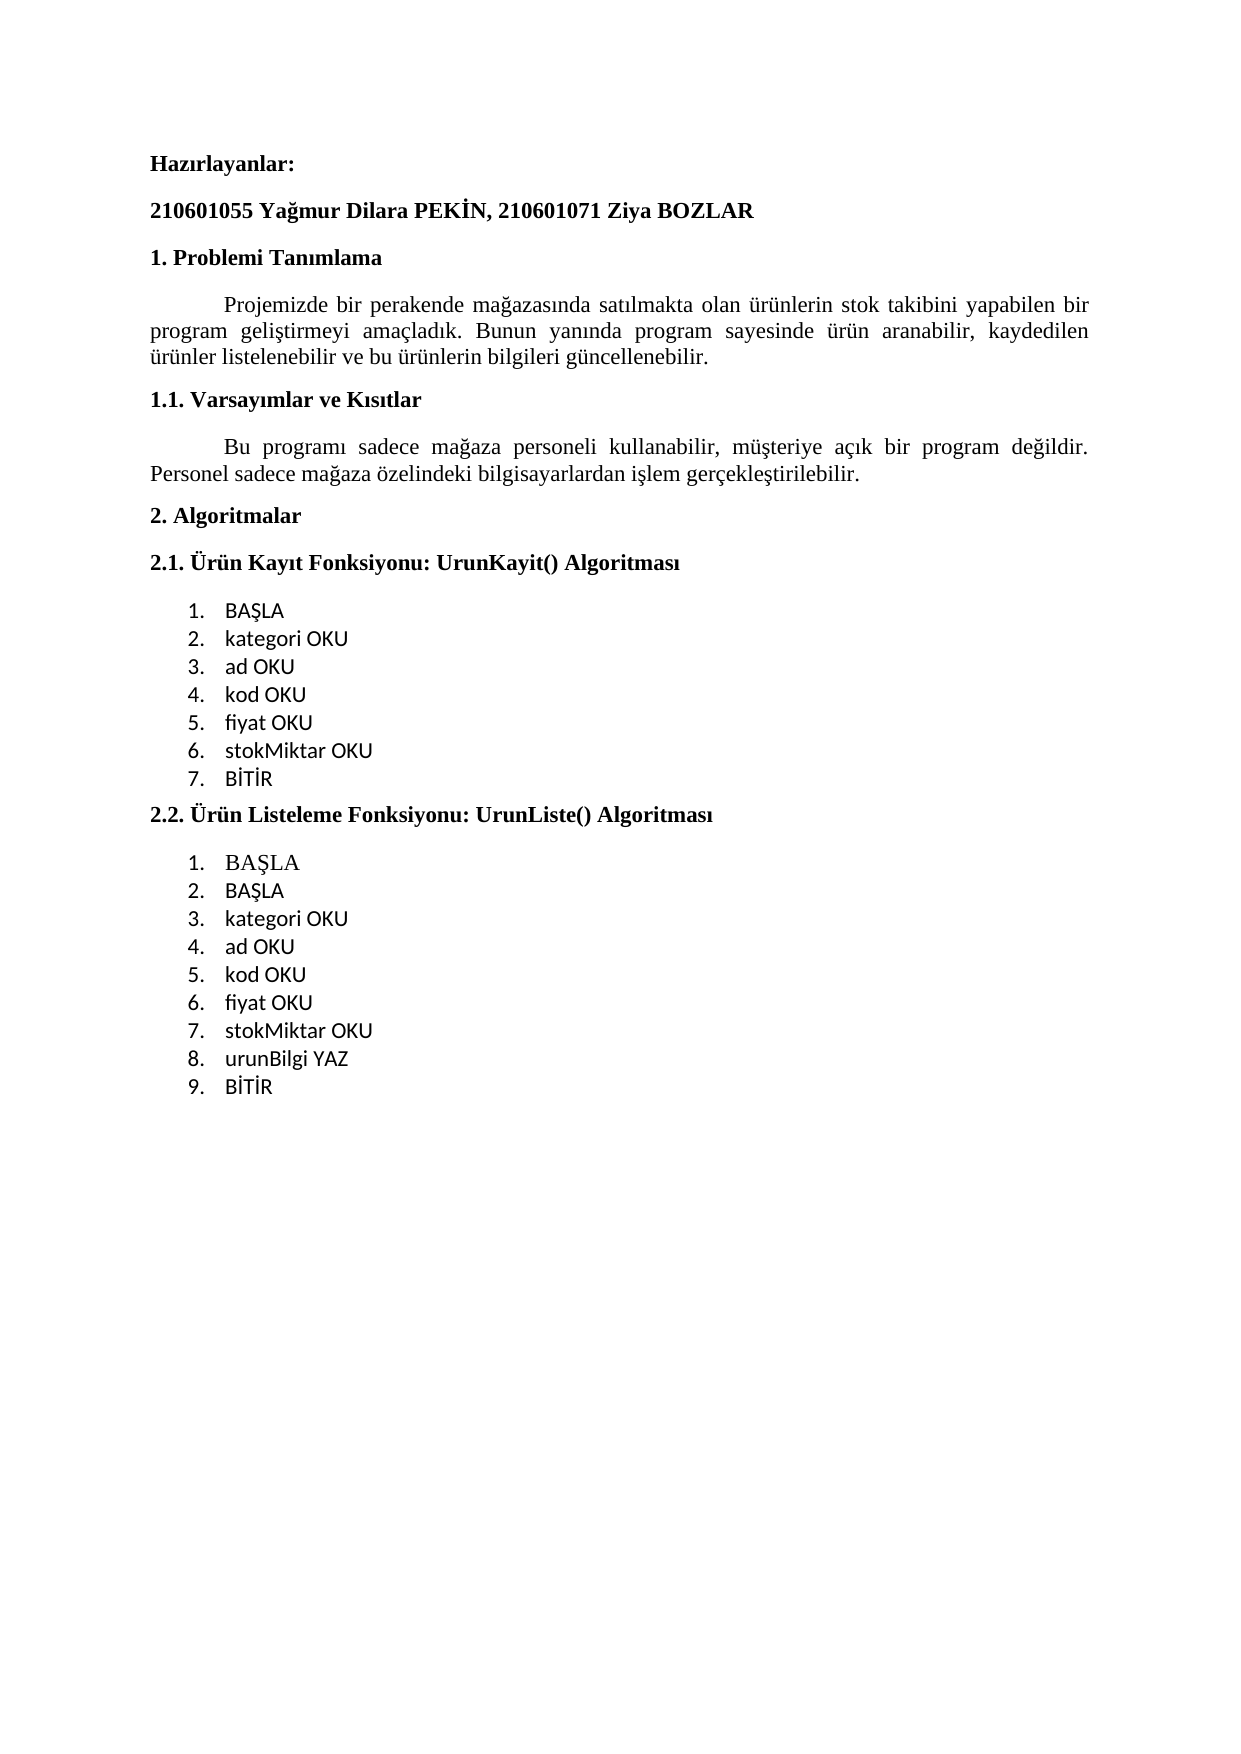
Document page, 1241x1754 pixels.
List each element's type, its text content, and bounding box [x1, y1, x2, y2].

list fiyat OKU [187, 708, 1090, 736]
list ad OKU [187, 652, 1090, 680]
list stokMiktar OKU [187, 1016, 1090, 1044]
list ad OKU [187, 932, 1090, 960]
list BİTİR [187, 764, 1090, 792]
list kategori OKU [187, 904, 1090, 932]
text 1. Problemi Tanımlama [150, 244, 1090, 270]
list BAŞLA [187, 596, 1090, 624]
text 2.2. Ürün Listeleme Fonksiyonu: UrunListe() Algoritması [150, 801, 1090, 827]
text 2.1. Ürün Kayıt Fonksiyonu: UrunKayit() Algoritması [150, 549, 1090, 576]
text Bu programı sadece mağaza personeli kullanabilir, müşteriye açık bir program değildir. Personel sadece mağaza özelindeki bilgisayarlardan işlem gerçekleştirilebilir. [150, 433, 1090, 486]
list fiyat OKU [187, 988, 1090, 1016]
list kod OKU [187, 680, 1090, 708]
text Hazırlayanlar: [150, 150, 1090, 176]
text 210601055 Yağmur Dilara PEKİN, 210601071 Ziya BOZLAR [150, 197, 1090, 223]
list BAŞLA [187, 876, 1090, 904]
text Projemizde bir perakende mağazasında satılmakta olan ürünlerin stok takibini yapabilen bir program geliştirmeyi amaçladık. Bunun yanında program sayesinde ürün aranabilir, kaydedilen ürünler listelenebilir ve bu ürünlerin bilgileri güncellenebilir. [150, 291, 1090, 370]
list BAŞLA [187, 848, 1090, 876]
list stokMiktar OKU [187, 736, 1090, 764]
list kategori OKU [187, 624, 1090, 652]
list urunBilgi YAZ [187, 1044, 1090, 1072]
list kod OKU [187, 960, 1090, 988]
text 2. Algoritmalar [150, 503, 1090, 529]
text 1.1. Varsayımlar ve Kısıtlar [150, 386, 1090, 413]
list BİTİR [187, 1072, 1090, 1100]
